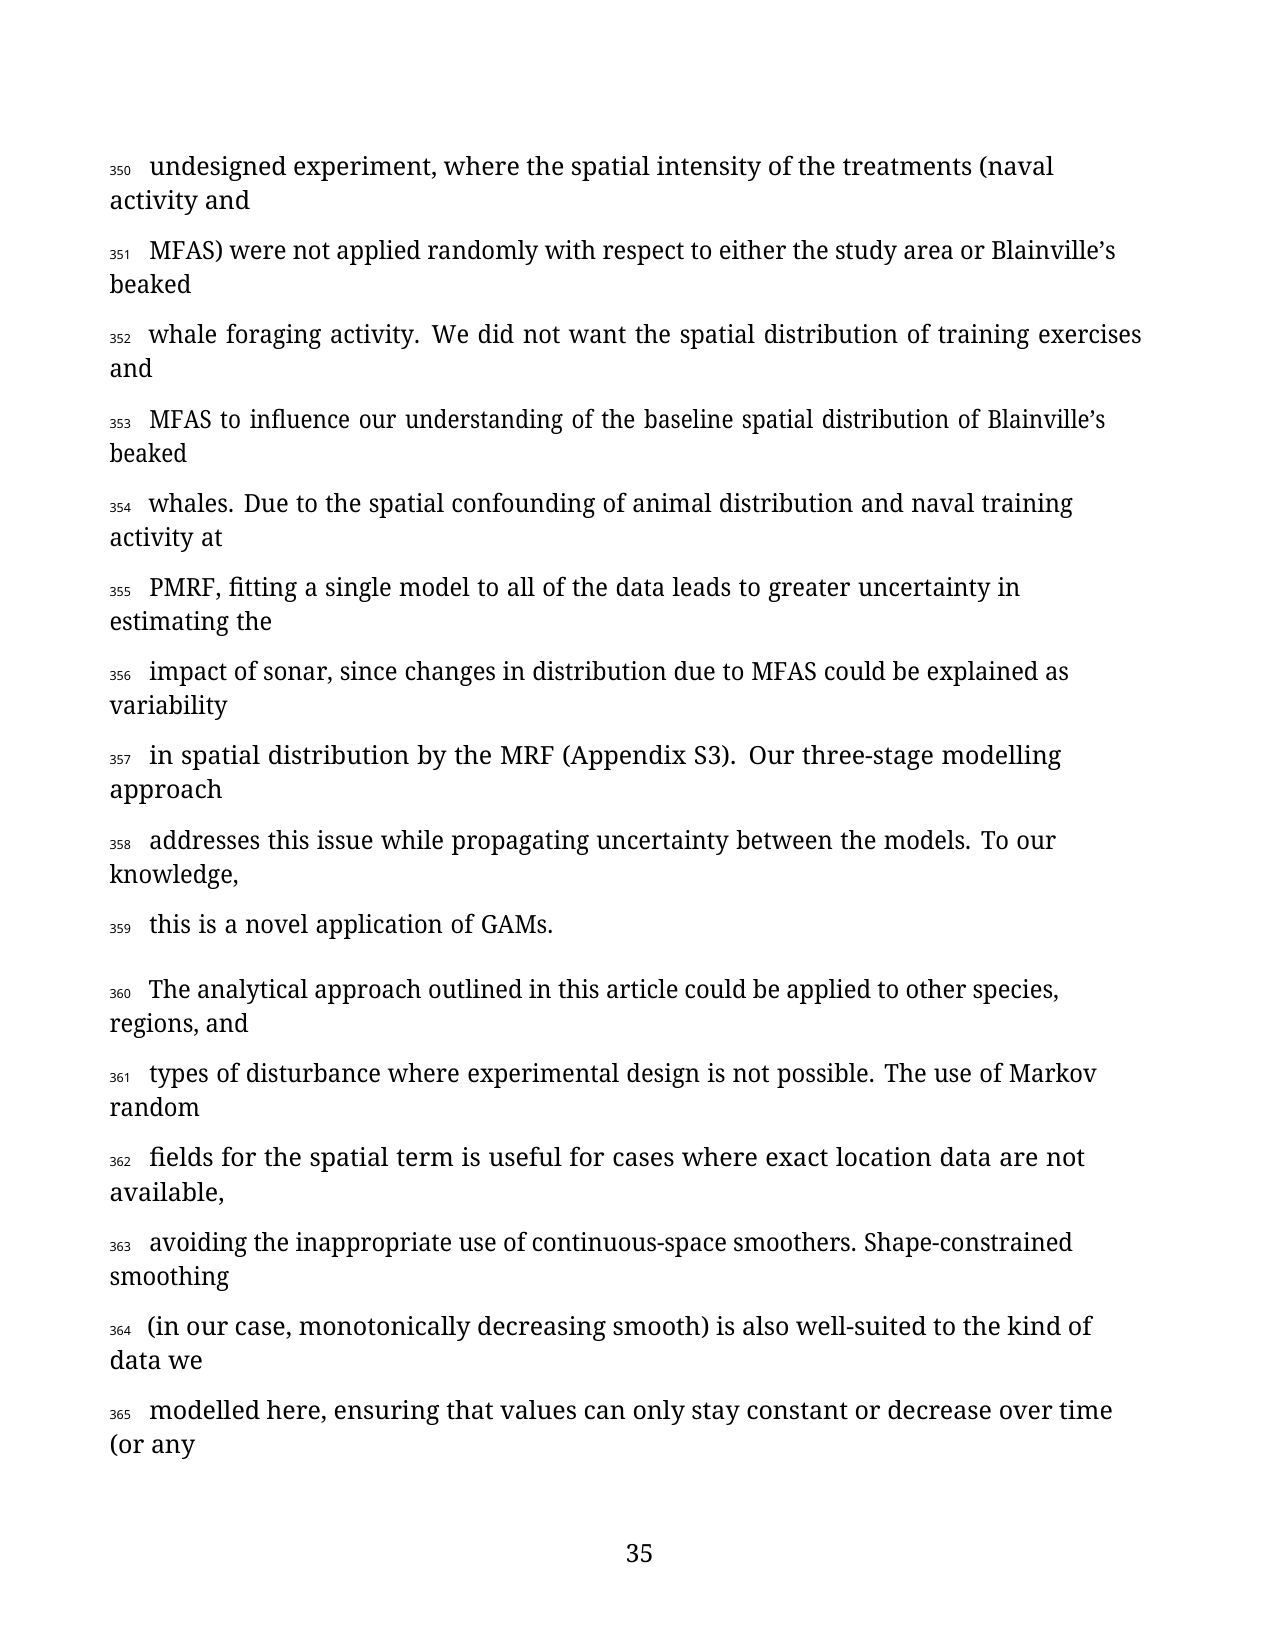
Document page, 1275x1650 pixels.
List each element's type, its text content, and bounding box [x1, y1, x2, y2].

text 355 PMRF, fitting a single model to all of the data leads to greater uncertainty in estimating the [109, 570, 1142, 638]
text 358 addresses this issue while propagating uncertainty between the models. To our knowledge, [109, 822, 1142, 890]
text 363 avoiding the inappropriate use of continuous-space smoothers. Shape-constrained smoothing [109, 1224, 1142, 1292]
text 356 impact of sonar, since changes in distribution due to MFAS could be explained as variability [109, 654, 1142, 722]
text 361 types of disturbance where experimental design is not possible. The use of Markov random [109, 1056, 1142, 1124]
text 353 MFAS to influence our understanding of the baseline spatial distribution of Blainville’s beaked [109, 401, 1142, 469]
text 362 fields for the spatial term is useful for cases where exact location data are not available, [109, 1140, 1142, 1208]
text 351 MFAS) were not applied randomly with respect to either the study area or Blainville’s beaked [109, 233, 1142, 301]
text 357 in spatial distribution by the MRF (Appendix S3). Our three-stage modelling approach [109, 738, 1142, 806]
text 365 modelled here, ensuring that values can only stay constant or decrease over time (or any [109, 1393, 1142, 1461]
text 364 (in our case, monotonically decreasing smooth) is also well-suited to the kind of data we [109, 1308, 1142, 1377]
text 350 undesigned experiment, where the spatial intensity of the treatments (naval activity and [109, 149, 1142, 217]
text 352 whale foraging activity. We did not want the spatial distribution of training exercises and [109, 317, 1142, 385]
text 359 this is a novel application of GAMs. [109, 906, 1142, 941]
text 360 The analytical approach outlined in this article could be applied to other species, regions, and [109, 972, 1142, 1040]
text 354 whales. Due to the spatial confounding of animal distribution and naval training activity at [109, 485, 1142, 553]
